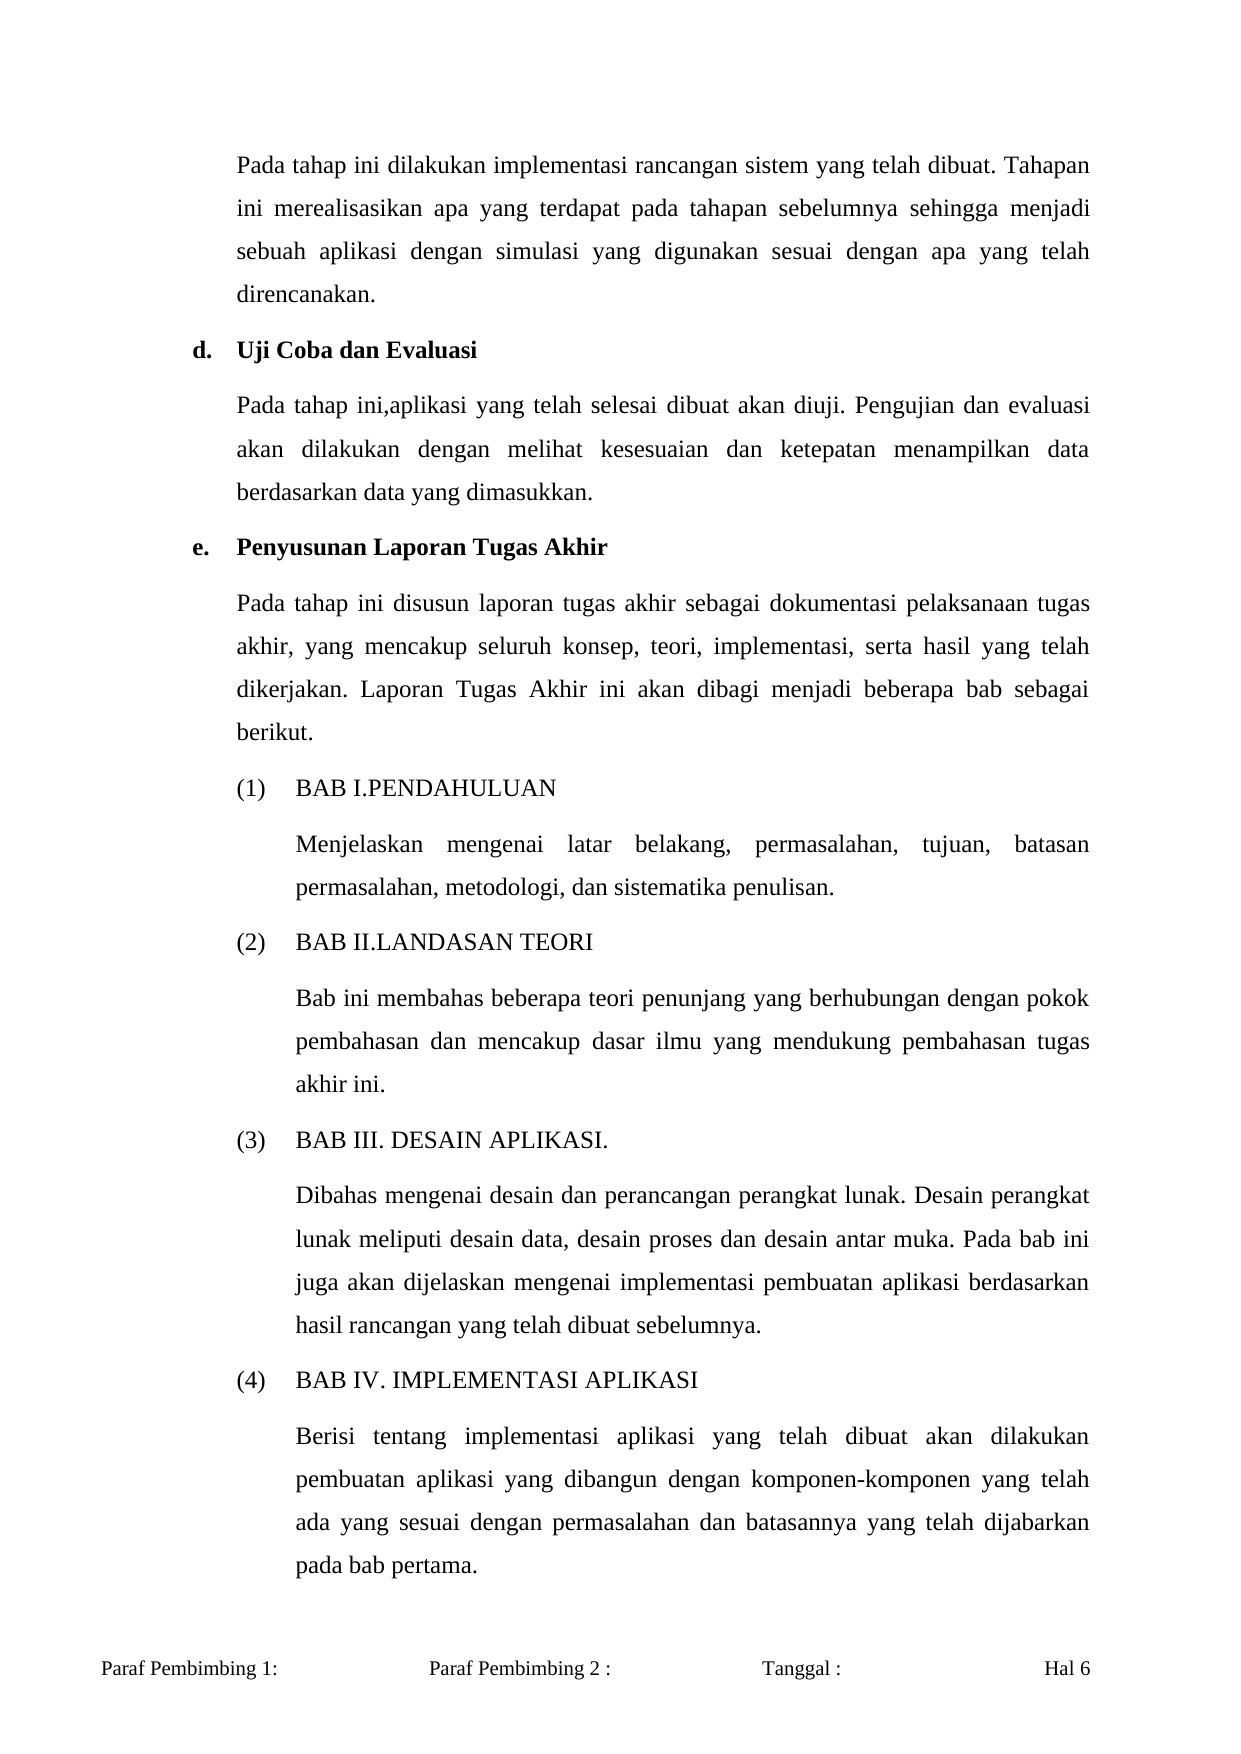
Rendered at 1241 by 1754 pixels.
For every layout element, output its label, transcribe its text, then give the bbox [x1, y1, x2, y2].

text Berisi tentang implementasi aplikasi yang telah dibuat akan dilakukan pembuatan aplikasi yang dibangun dengan komponen-komponen yang telah ada yang sesuai dengan permasalahan dan batasannya yang telah dijabarkan pada bab pertama. [295, 1421, 1090, 1579]
list BAB IV. IMPLEMENTASI APLIKASI [236, 1366, 1090, 1394]
text Pada tahap ini dilakukan implementasi rancangan sistem yang telah dibuat. Tahapan ini merealisasikan apa yang terdapat pada tahapan sebelumnya sehingga menjadi sebuah aplikasi dengan simulasi yang digunakan sesuai dengan apa yang telah direncanakan. [236, 150, 1090, 308]
list BAB I.PENDAHULUAN [236, 773, 1090, 802]
list BAB II.LANDASAN TEORI [236, 927, 1090, 956]
text Bab ini membahas beberapa teori penunjang yang berhubungan dengan pokok pembahasan dan mencakup dasar ilmu yang mendukung pembahasan tugas akhir ini. [295, 983, 1090, 1098]
list BAB III. DESAIN APLIKASI. [236, 1125, 1090, 1154]
text Menjelaskan mengenai latar belakang, permasalahan, tujuan, batasan permasalahan, metodologi, dan sistematika penulisan. [295, 829, 1090, 901]
text Dibahas mengenai desain dan perancangan perangkat lunak. Desain perangkat lunak meliputi desain data, desain proses dan desain antar muka. Pada bab ini juga akan dijelaskan mengenai implementasi pembuatan aplikasi berdasarkan hasil rancangan yang telah dibuat sebelumnya. [295, 1181, 1090, 1339]
text Pada tahap ini disusun laporan tugas akhir sebagai dokumentasi pelaksanaan tugas akhir, yang mencakup seluruh konsep, teori, implementasi, serta hasil yang telah dikerjakan. Laporan Tugas Akhir ini akan dibagi menjadi beberapa bab sebagai berikut. [236, 588, 1090, 746]
list Penyusunan Laporan Tugas Akhir [192, 532, 1090, 561]
text Pada tahap ini,aplikasi yang telah selesai dibuat akan diuji. Pengujian dan evaluasi akan dilakukan dengan melihat kesesuaian dan ketepatan menampilkan data berdasarkan data yang dimasukkan. [236, 391, 1090, 506]
list Uji Coba dan Evaluasi [192, 335, 1090, 364]
